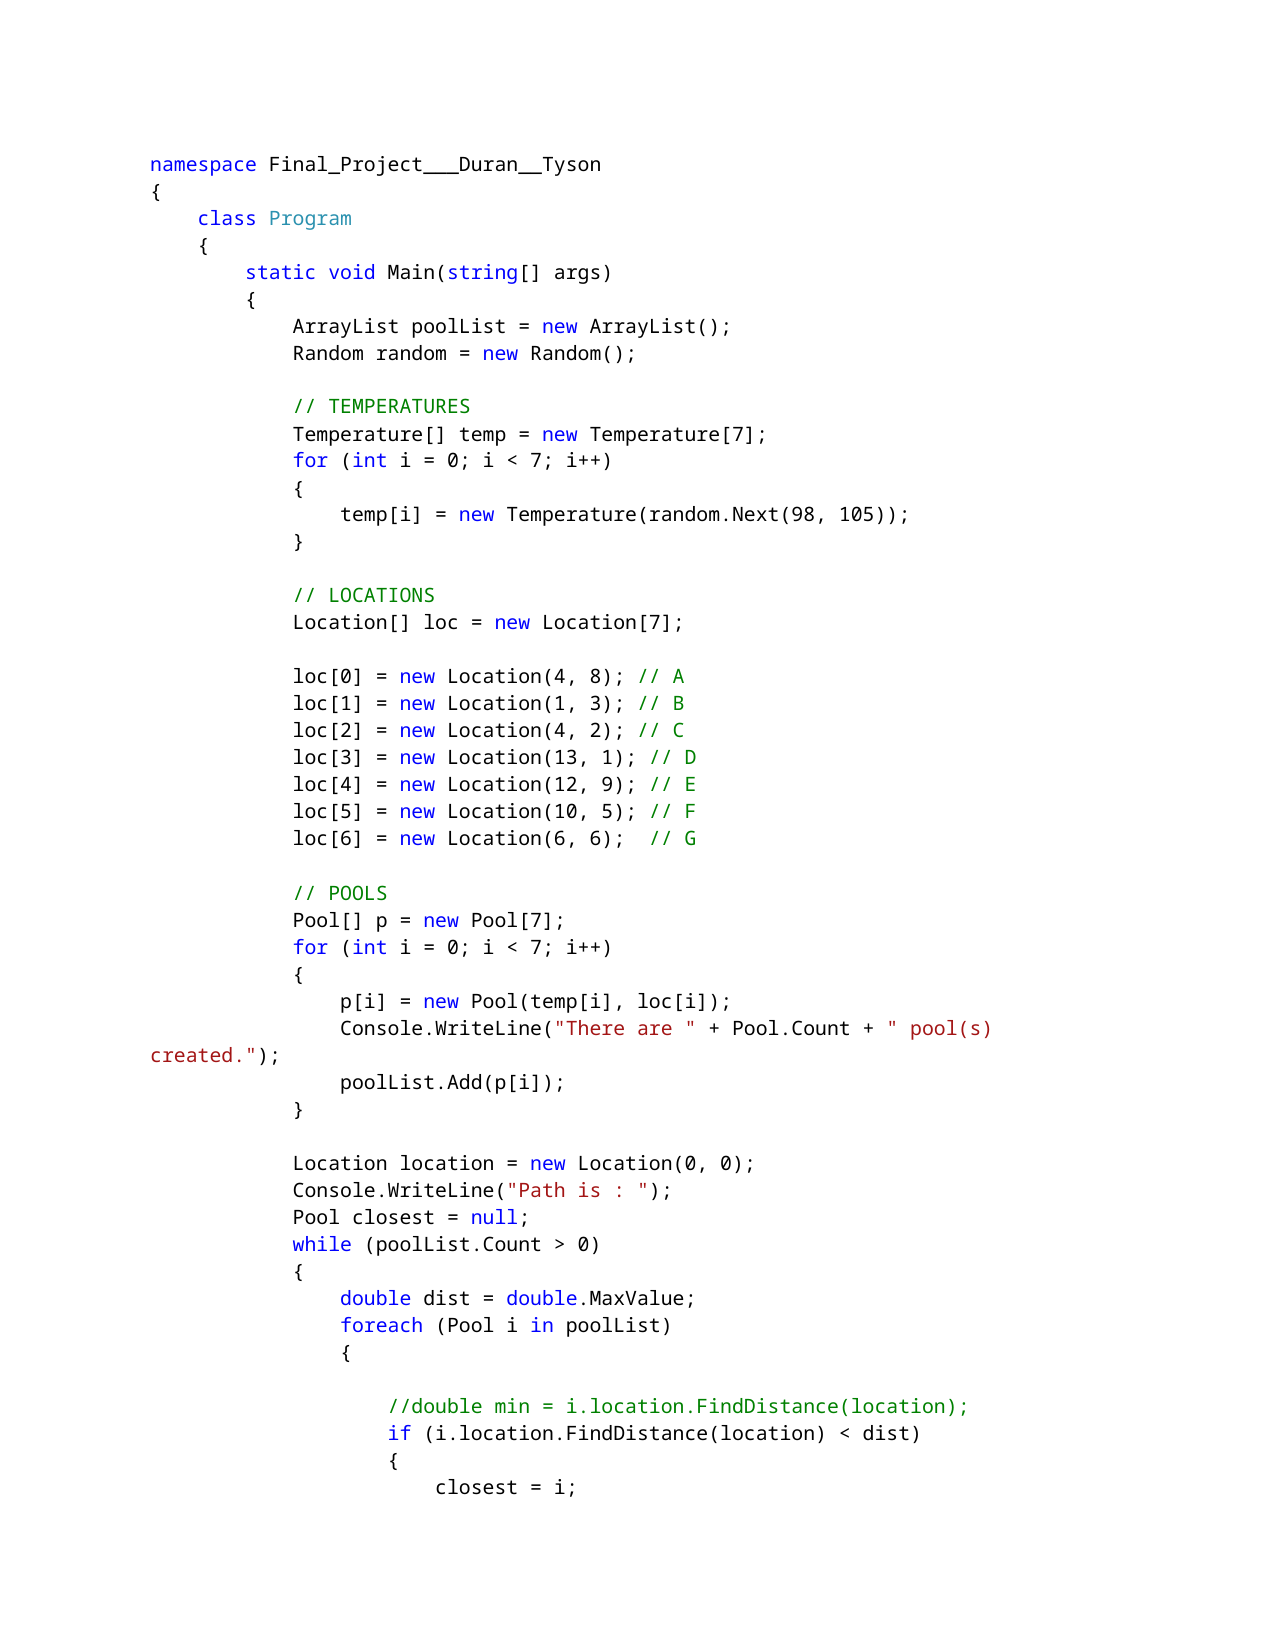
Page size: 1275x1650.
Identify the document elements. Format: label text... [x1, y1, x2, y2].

text //double min = i.location.FindDistance(location); [150, 1392, 1125, 1419]
text { [150, 1446, 1125, 1473]
text { [150, 231, 1125, 258]
text temp[i] = new Temperature(random.Next(98, 105)); [150, 501, 1125, 528]
text static void Main(string[] args) [150, 258, 1125, 285]
text loc[3] = new Location(13, 1); // D [150, 743, 1125, 771]
text Console.WriteLine("There are " + Pool.Count + " pool(s) created."); [150, 1014, 1125, 1068]
text Pool closest = null; [150, 1203, 1125, 1230]
text { [150, 960, 1125, 987]
text poolList.Add(p[i]); [150, 1068, 1125, 1095]
text { [150, 285, 1125, 312]
text for (int i = 0; i < 7; i++) [150, 933, 1125, 960]
text { [150, 1257, 1125, 1284]
text // POOLS [150, 879, 1125, 906]
text // TEMPERATURES [150, 393, 1125, 420]
text { [150, 474, 1125, 501]
text p[i] = new Pool(temp[i], loc[i]); [150, 987, 1125, 1014]
text { [150, 1338, 1125, 1365]
text loc[4] = new Location(12, 9); // E [150, 771, 1125, 797]
text if (i.location.FindDistance(location) < dist) [150, 1419, 1125, 1446]
text { [150, 177, 1125, 204]
text ArrayList poolList = new ArrayList(); [150, 312, 1125, 339]
text Temperature[] temp = new Temperature[7]; [150, 420, 1125, 447]
text Random random = new Random(); [150, 339, 1125, 366]
text for (int i = 0; i < 7; i++) [150, 447, 1125, 474]
text foreach (Pool i in poolList) [150, 1311, 1125, 1338]
text namespace Final_Project___Duran__Tyson [150, 150, 1125, 177]
text closest = i; [150, 1473, 1125, 1500]
text loc[0] = new Location(4, 8); // A [150, 663, 1125, 689]
text Location[] loc = new Location[7]; [150, 609, 1125, 636]
text while (poolList.Count > 0) [150, 1230, 1125, 1257]
text loc[5] = new Location(10, 5); // F [150, 797, 1125, 824]
text // LOCATIONS [150, 582, 1125, 609]
text loc[1] = new Location(1, 3); // B [150, 689, 1125, 717]
text Console.WriteLine("Path is : "); [150, 1176, 1125, 1203]
text loc[2] = new Location(4, 2); // C [150, 717, 1125, 743]
text Location location = new Location(0, 0); [150, 1149, 1125, 1176]
text Pool[] p = new Pool[7]; [150, 906, 1125, 933]
text } [150, 528, 1125, 555]
text } [150, 1095, 1125, 1122]
text class Program [150, 204, 1125, 231]
text loc[6] = new Location(6, 6); // G [150, 824, 1125, 851]
text double dist = double.MaxValue; [150, 1284, 1125, 1311]
